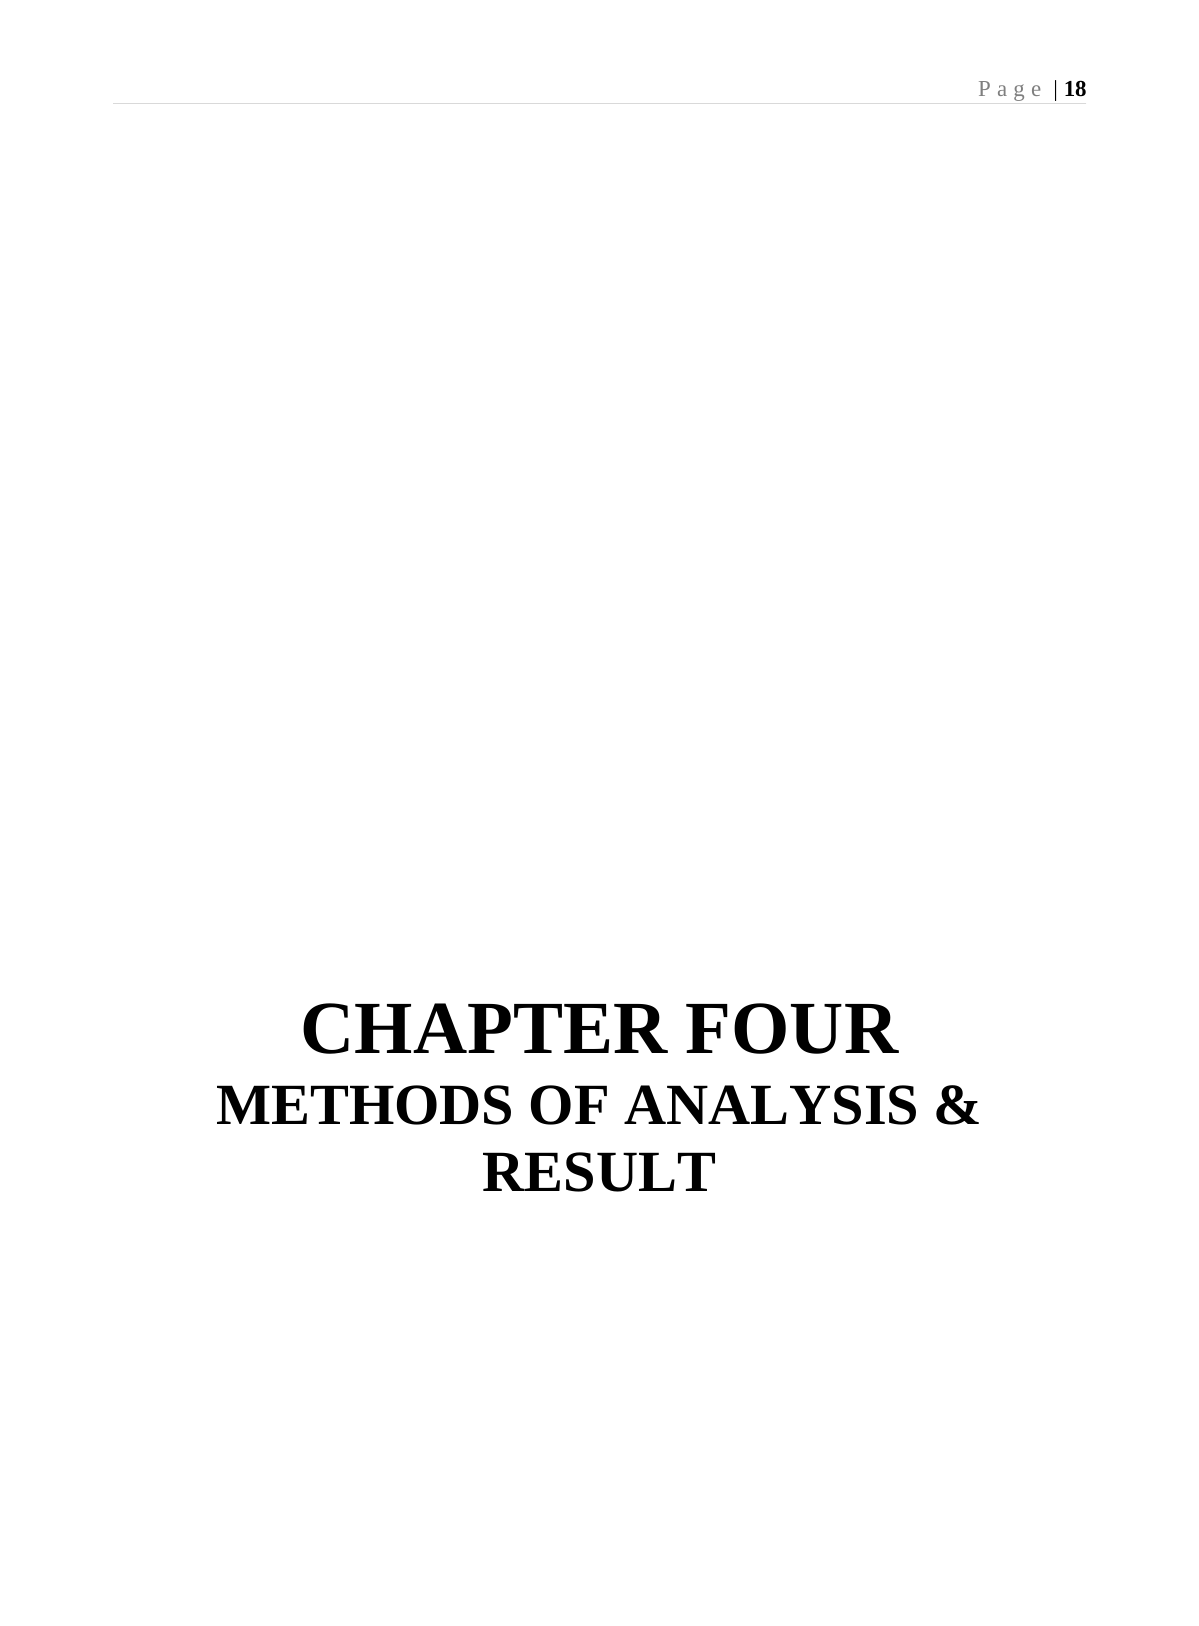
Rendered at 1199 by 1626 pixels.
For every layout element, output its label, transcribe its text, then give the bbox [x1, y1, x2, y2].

text CHAPTER FOUR [112, 984, 1086, 1070]
text METHODS OF ANALYSIS & RESULT [112, 1070, 1086, 1204]
